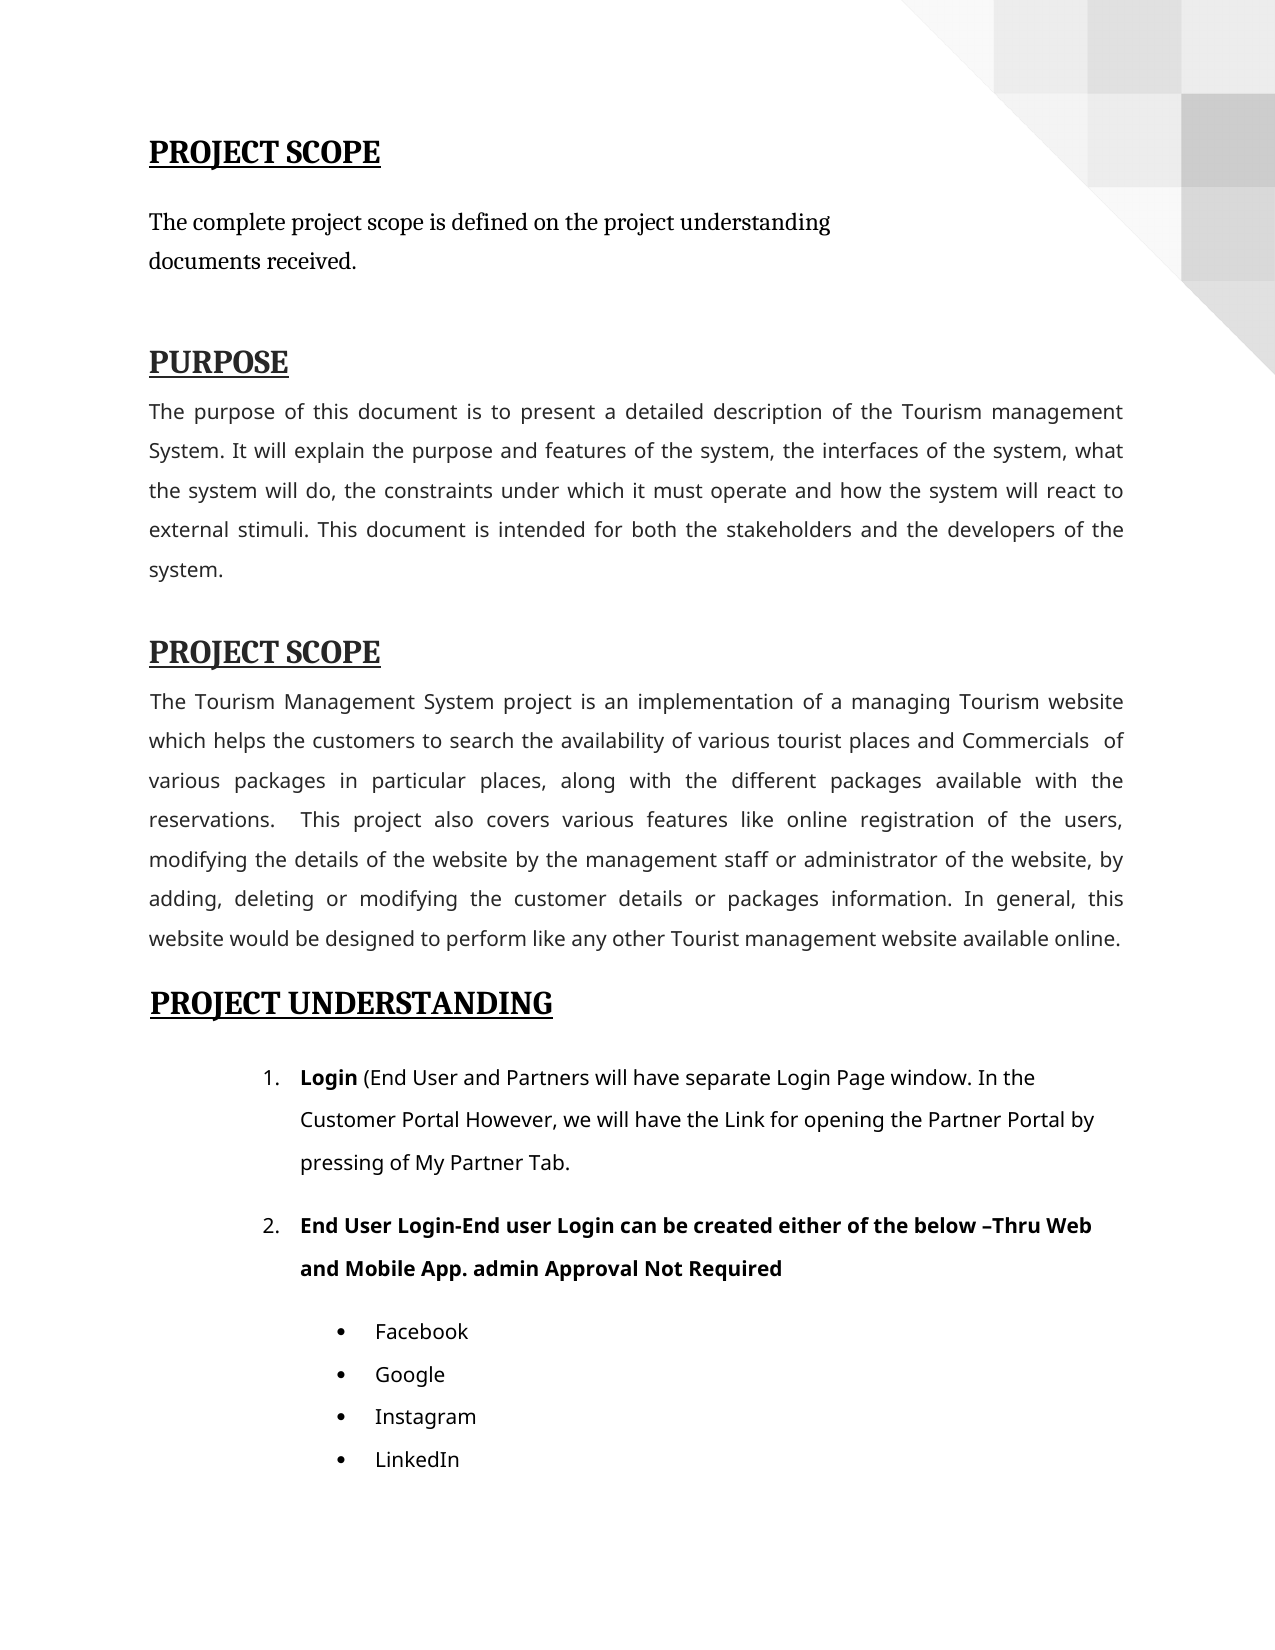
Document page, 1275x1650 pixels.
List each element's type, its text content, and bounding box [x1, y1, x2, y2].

picture [900, 0, 1275, 375]
text PROJECT UNDERSTANDING [150, 984, 1125, 1023]
text PURPOSE [148, 344, 1125, 382]
text The Tourism Management System project is an implementation of a managing Tourism website which helps the customers to search the availability of various tourist places and Commercials of various packages in particular places, along with the different packages available with the reservations. This project also covers various features like online registration of the users, modifying the details of the website by the management staff or administrator of the website, by adding, deleting or modifying the customer details or packages information. In general, this website would be designed to perform like any other Tourist management website available online. [148, 687, 1125, 952]
list Google [337, 1360, 1125, 1388]
text The complete project scope is defined on the project understanding documents received. [148, 207, 1125, 276]
text PROJECT SCOPE [148, 133, 1125, 172]
text The purpose of this document is to present a detailed description of the Tourism management System. It will explain the purpose and features of the system, the interfaces of the system, what the system will do, the constraints under which it must operate and how the system will react to external stimuli. This document is intended for both the stakeholders and the developers of the system. [148, 397, 1125, 583]
list Facebook [337, 1317, 1125, 1346]
list LinkedIn [337, 1445, 1125, 1473]
text PROJECT SCOPE [148, 634, 1125, 672]
list Login (End User and Partners will have separate Login Page window. In the Customer Portal However, we will have the Link for opening the Partner Portal by pressing of My Partner Tab. [262, 1063, 1125, 1176]
list End User Login-End user Login can be created either of the below –Thru Web and Mobile App. admin Approval Not Required [262, 1211, 1125, 1282]
list Instagram [337, 1402, 1125, 1431]
